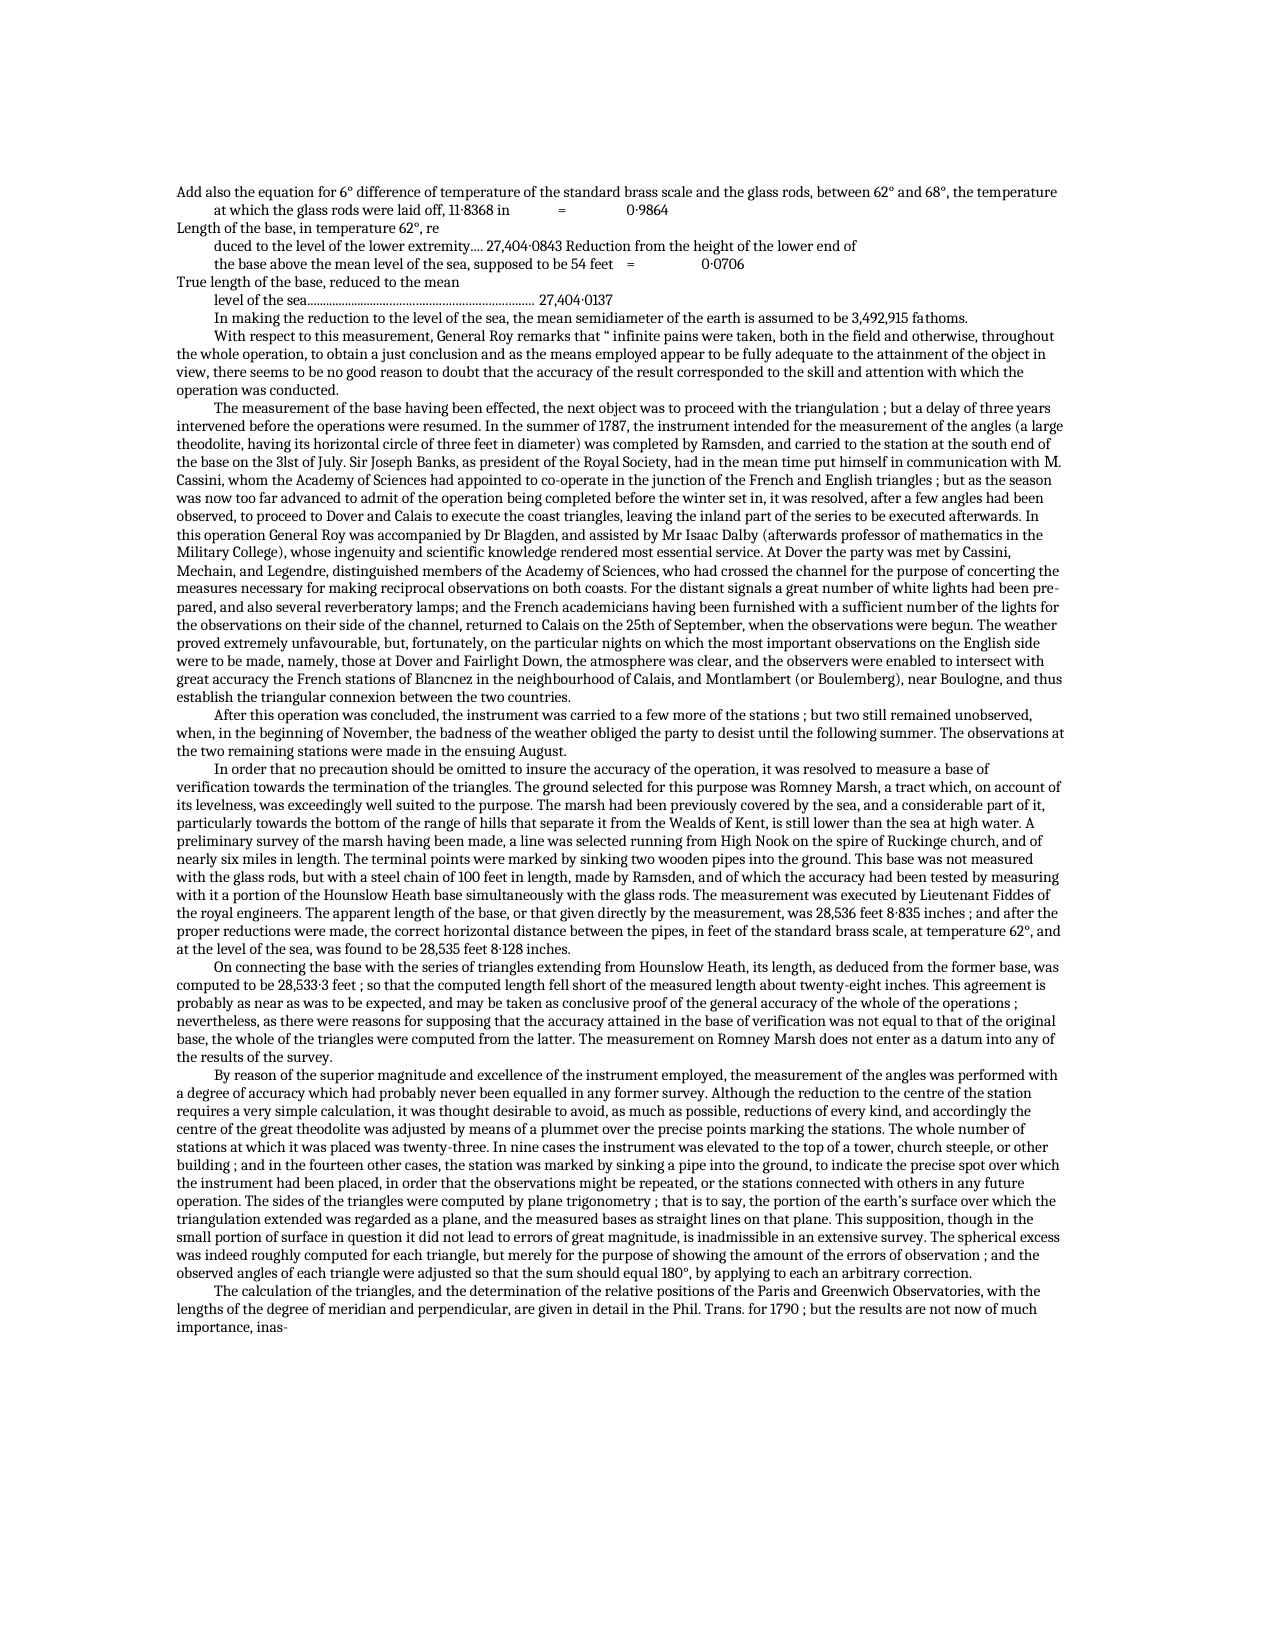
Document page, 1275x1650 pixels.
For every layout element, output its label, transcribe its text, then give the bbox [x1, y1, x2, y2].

text level of the sea 27,404∙0137 [176, 292, 1066, 309]
text On connecting the base with the series of triangles extending from Hounslow Heath, its length, as deduced from the former base, was computed to be 28,533∙3 feet ; so that the computed length fell short of the measured length about twenty-eight inches. This agreement is probably as near as was to be expected, and may be taken as conclusive proof of the general accuracy of the whole of the operations ; nevertheless, as there were reasons for supposing that the accuracy attained in the base of verification was not equal to that of the original base, the whole of the triangles were computed from the latter. The measurement on Romney Marsh does not enter as a datum into any of the results of the survey. [176, 958, 1066, 1066]
text Add also the equation for 6° difference of temperature of the standard brass scale and the glass rods, between 62° and 68°, the temperature at which the glass rods were laid off, 11∙8368 in = 0∙9864 [176, 183, 1066, 219]
text The calculation of the triangles, and the determination of the relative positions of the Paris and Greenwich Observatories, with the lengths of the degree of meridian and perpendicular, are given in detail in the Phil. Trans. for 1790 ; but the results are not now of much importance, inas- [176, 1283, 1066, 1337]
text The measurement of the base having been effected, the next object was to proceed with the triangulation ; but a delay of three years intervened before the operations were resumed. In the summer of 1787, the instrument intended for the measurement of the angles (a large theodolite, having its horizontal circle of three feet in diameter) was completed by Ramsden, and carried to the station at the south end of the base on the 3lst of July. Sir Joseph Banks, as president of the Royal Society, had in the mean time put himself in communication with Μ. Cassini, whom the Academy of Sciences had appointed to co-operate in the junction of the French and English triangles ; but as the season was now too far advanced to admit of the operation being completed before the winter set in, it was resolved, after a few angles had been observed, to proceed to Dover and Calais to execute the coast triangles, leaving the inland part of the series to be executed afterwards. In this operation General Roy was accompanied by Dr Blagden, and assisted by Mr Isaac Dalby (afterwards professor of mathematics in the Military College), whose ingenuity and scientific knowledge rendered most essential service. At Dover the party was met by Cassini, Mechain, and Legendre, distinguished members of the Academy of Sciences, who had crossed the channel for the purpose of concerting the measures necessary for making reciprocal observations on both coasts. For the distant signals a great number of white lights had been prepared, and also several reverberatory lamps; and the French academicians having been furnished with a sufficient number of the lights for the observations on their side of the channel, returned to Calais on the 25th of September, when the observations were begun. The weather proved extremely unfavourable, but, fortunately, on the particular nights on which the most important observations on the English side were to be made, namely, those at Dover and Fairlight Down, the atmosphere was clear, and the observers were enabled to intersect with great accuracy the French stations of Blancnez in the neighbourhood of Calais, and Montlambert (or Boulemberg), near Boulogne, and thus establish the triangular connexion between the two countries. [176, 400, 1066, 706]
text the base above the mean level of the sea, supposed to be 54 feet = 0∙0706 [176, 256, 1066, 273]
text After this operation was concluded, the instrument was carried to a few more of the stations ; but two still remained unobserved, when, in the beginning of November, the badness of the weather obliged the party to desist until the following summer. The observations at the two remaining stations were made in the ensuing August. [176, 706, 1066, 760]
text True length of the base, reduced to the mean [176, 273, 1066, 292]
text By reason of the superior magnitude and excellence of the instrument employed, the measurement of the angles was performed with a degree of accuracy which had probably never been equalled in any former survey. Although the reduction to the centre of the station requires a very simple calculation, it was thought desirable to avoid, as much as possible, reductions of every kind, and accordingly the centre of the great theodolite was adjusted by means of a plummet over the precise points marking the stations. The whole number of stations at which it was placed was twenty-three. In nine cases the instrument was elevated to the top of a tower, church steeple, or other building ; and in the fourteen other cases, the station was marked by sinking a pipe into the ground, to indicate the precise spot over which the instrument had been placed, in order that the observations might be repeated, or the stations connected with others in any future operation. The sides of the triangles were computed by plane trigonometry ; that is to say, the portion of the earth’s surface over which the triangulation extended was regarded as a plane, and the measured bases as straight lines on that plane. This supposition, though in the small portion of surface in question it did not lead to errors of great magnitude, is inadmissible in an extensive survey. The spherical excess was indeed roughly computed for each triangle, but merely for the purpose of showing the amount of the errors of observation ; and the observed angles of each triangle were adjusted so that the sum should equal 180°, by applying to each an arbitrary correction. [176, 1066, 1066, 1283]
text In making the reduction to the level of the sea, the mean semidiameter of the earth is assumed to be 3,492,915 fathoms. [176, 309, 1066, 328]
text duced to the level of the lower extremity.... 27,404∙0843 Reduction from the height of the lower end of [176, 237, 1066, 256]
text Length of the base, in temperature 62°, re [176, 219, 1066, 237]
text In order that no precaution should be omitted to insure the accuracy of the operation, it was resolved to measure a base of verification towards the termination of the triangles. The ground selected for this purpose was Romney Marsh, a tract which, on account of its levelness, was exceedingly well suited to the purpose. The marsh had been previously covered by the sea, and a considerable part of it, particularly towards the bottom of the range of hills that separate it from the Wealds of Kent, is still lower than the sea at high water. A preliminary survey of the marsh having been made, a line was selected running from High Nook on the spire of Ruckinge church, and of nearly six miles in length. The terminal points were marked by sinking two wooden pipes into the ground. This base was not measured with the glass rods, but with a steel chain of 100 feet in length, made by Ramsden, and of which the accuracy had been tested by measuring with it a portion of the Hounslow Heath base simultaneously with the glass rods. The measurement was executed by Lieutenant Fiddes of the royal engineers. The apparent length of the base, or that given directly by the measurement, was 28,536 feet 8∙835 inches ; and after the proper reductions were made, the correct horizontal distance between the pipes, in feet of the standard brass scale, at temperature 62°, and at the level of the sea, was found to be 28,535 feet 8∙128 inches. [176, 760, 1066, 958]
text With respect to this measurement, General Roy remarks that “ infinite pains were taken, both in the field and otherwise, throughout the whole operation, to obtain a just conclusion and as the means employed appear to be fully adequate to the attainment of the object in view, there seems to be no good reason to doubt that the accuracy of the result corresponded to the skill and attention with which the operation was conducted. [176, 328, 1066, 400]
